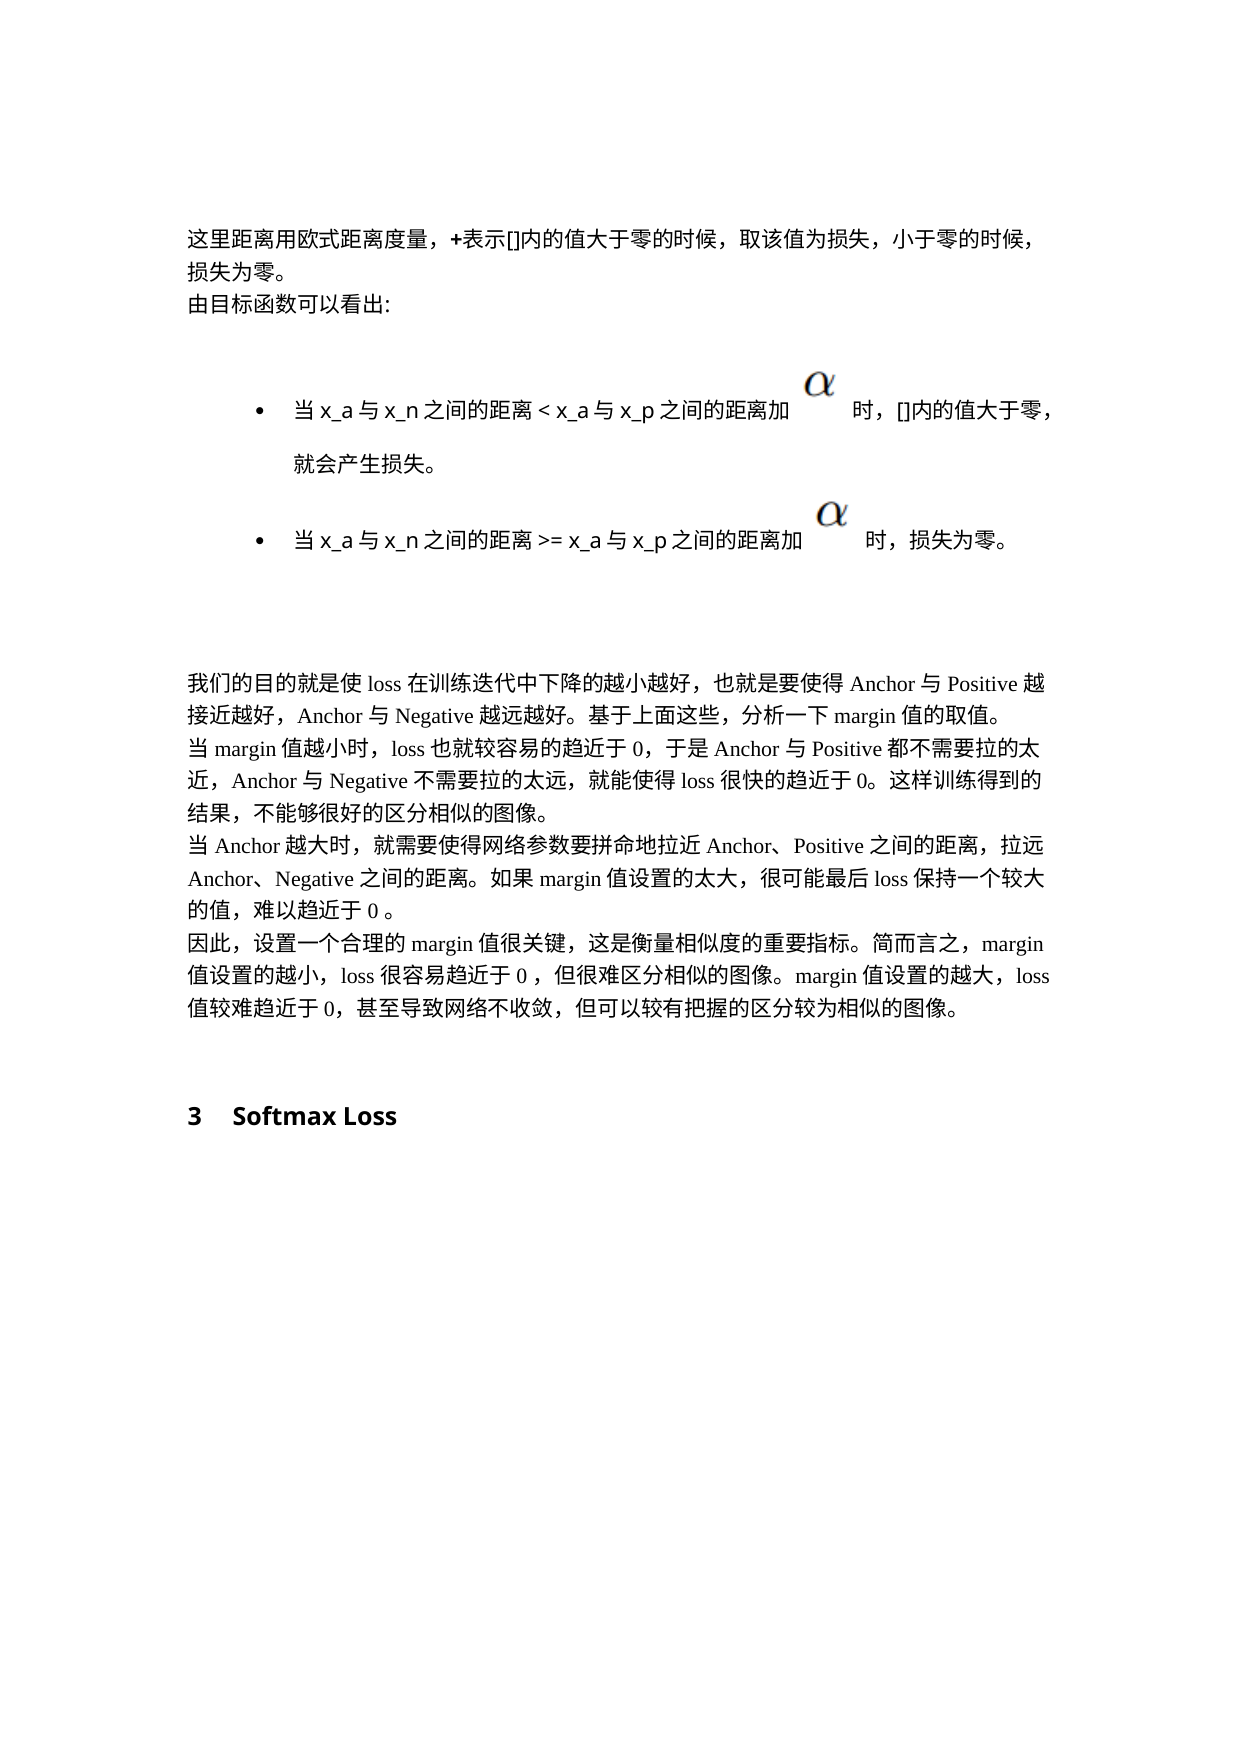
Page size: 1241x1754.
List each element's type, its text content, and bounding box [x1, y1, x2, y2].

text 这里距离用欧式距离度量，+表示[]内的值大于零的时候，取该值为损失，小于零的时候，损失为零。 由目标函数可以看出: [187, 222, 1053, 319]
text 因此，设置一个合理的 margin 值很关键，这是衡量相似度的重要指标。简而言之，margin 值设置的越小，loss 很容易趋近于 0 ，但很难区分相似的图像。margin 值设置的越大，loss 值较难趋近于 0，甚至导致网络不收敛，但可以较有把握的区分较为相似的图像。 [187, 925, 1053, 1023]
text 我们的目的就是使 loss 在训练迭代中下降的越小越好，也就是要使得 Anchor 与 Positive 越接近越好，Anchor 与 Negative 越远越好。基于上面这些，分析一下 margin 值的取值。 [187, 665, 1053, 730]
picture [790, 348, 853, 418]
text 当 Anchor 越大时，就需要使得网络参数要拼命地拉近 Anchor、Positive 之间的距离，拉远 Anchor、Negative 之间的距离。如果 margin 值设置的太大，很可能最后 loss 保持一个较大的值，难以趋近于 0 。 [187, 828, 1053, 925]
picture [802, 478, 866, 548]
text 当 margin 值越小时，loss 也就较容易的趋近于 0，于是 Anchor 与 Positive 都不需要拉的太近，Anchor 与 Negative 不需要拉的太远，就能使得 loss 很快的趋近于 0。这样训练得到的结果，不能够很好的区分相似的图像。 [187, 730, 1053, 828]
subtitle Softmax Loss [187, 1083, 1053, 1148]
list 当x_a与x_n之间的距离 < x_a与x_p之间的距离加时，[]内的值大于零，就会产生损失。 [256, 349, 1053, 479]
list 当x_a与x_n之间的距离 >= x_a与x_p之间的距离加时，损失为零。 [256, 479, 1053, 576]
